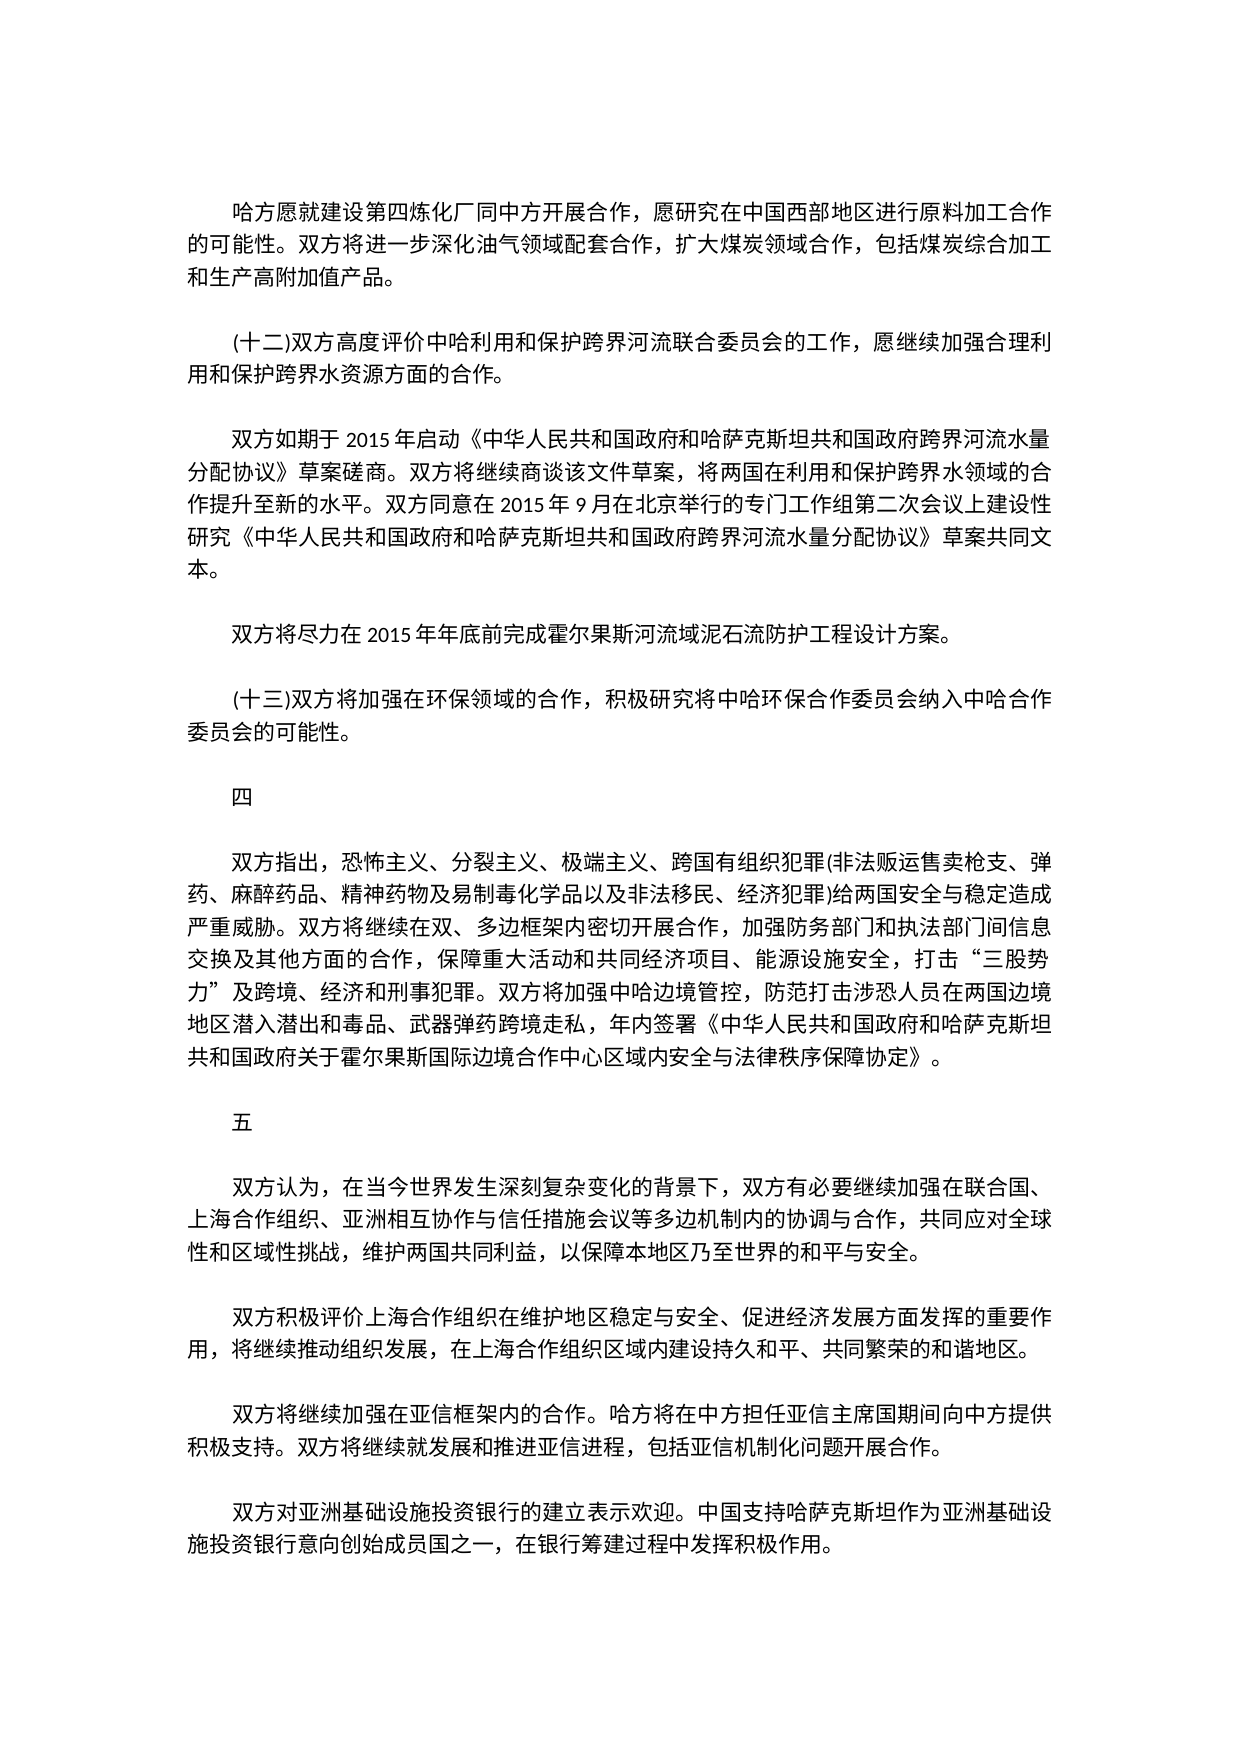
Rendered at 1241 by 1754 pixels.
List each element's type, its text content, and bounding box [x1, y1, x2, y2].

text 双方如期于2015年启动《中华人民共和国政府和哈萨克斯坦共和国政府跨界河流水量分配协议》草案磋商。双方将继续商谈该文件草案，将两国在利用和保护跨界水领域的合作提升至新的水平。双方同意在2015年9月在北京举行的专门工作组第二次会议上建设性研究《中华人民共和国政府和哈萨克斯坦共和国政府跨界河流水量分配协议》草案共同文本。 [187, 422, 1053, 584]
text 四 [187, 779, 1053, 812]
text 双方对亚洲基础设施投资银行的建立表示欢迎。中国支持哈萨克斯坦作为亚洲基础设施投资银行意向创始成员国之一，在银行筹建过程中发挥积极作用。 [187, 1494, 1053, 1559]
text (十三)双方将加强在环保领域的合作，积极研究将中哈环保合作委员会纳入中哈合作委员会的可能性。 [187, 682, 1053, 747]
text 双方指出，恐怖主义、分裂主义、极端主义、跨国有组织犯罪(非法贩运售卖枪支、弹药、麻醉药品、精神药物及易制毒化学品以及非法移民、经济犯罪)给两国安全与稳定造成严重威胁。双方将继续在双、多边框架内密切开展合作，加强防务部门和执法部门间信息交换及其他方面的合作，保障重大活动和共同经济项目、能源设施安全，打击“三股势力”及跨境、经济和刑事犯罪。双方将加强中哈边境管控，防范打击涉恐人员在两国边境地区潜入潜出和毒品、武器弹药跨境走私，年内签署《中华人民共和国政府和哈萨克斯坦共和国政府关于霍尔果斯国际边境合作中心区域内安全与法律秩序保障协定》。 [187, 844, 1053, 1072]
text 双方积极评价上海合作组织在维护地区稳定与安全、促进经济发展方面发挥的重要作用，将继续推动组织发展，在上海合作组织区域内建设持久和平、共同繁荣的和谐地区。 [187, 1299, 1053, 1364]
text (十二)双方高度评价中哈利用和保护跨界河流联合委员会的工作，愿继续加强合理利用和保护跨界水资源方面的合作。 [187, 324, 1053, 389]
text 双方将继续加强在亚信框架内的合作。哈方将在中方担任亚信主席国期间向中方提供积极支持。双方将继续就发展和推进亚信进程，包括亚信机制化问题开展合作。 [187, 1397, 1053, 1462]
text 五 [187, 1104, 1053, 1137]
text 双方将尽力在2015年年底前完成霍尔果斯河流域泥石流防护工程设计方案。 [187, 617, 1053, 649]
text 双方认为，在当今世界发生深刻复杂变化的背景下，双方有必要继续加强在联合国、上海合作组织、亚洲相互协作与信任措施会议等多边机制内的协调与合作，共同应对全球性和区域性挑战，维护两国共同利益，以保障本地区乃至世界的和平与安全。 [187, 1169, 1053, 1267]
text 哈方愿就建设第四炼化厂同中方开展合作，愿研究在中国西部地区进行原料加工合作的可能性。双方将进一步深化油气领域配套合作，扩大煤炭领域合作，包括煤炭综合加工和生产高附加值产品。 [187, 194, 1053, 292]
